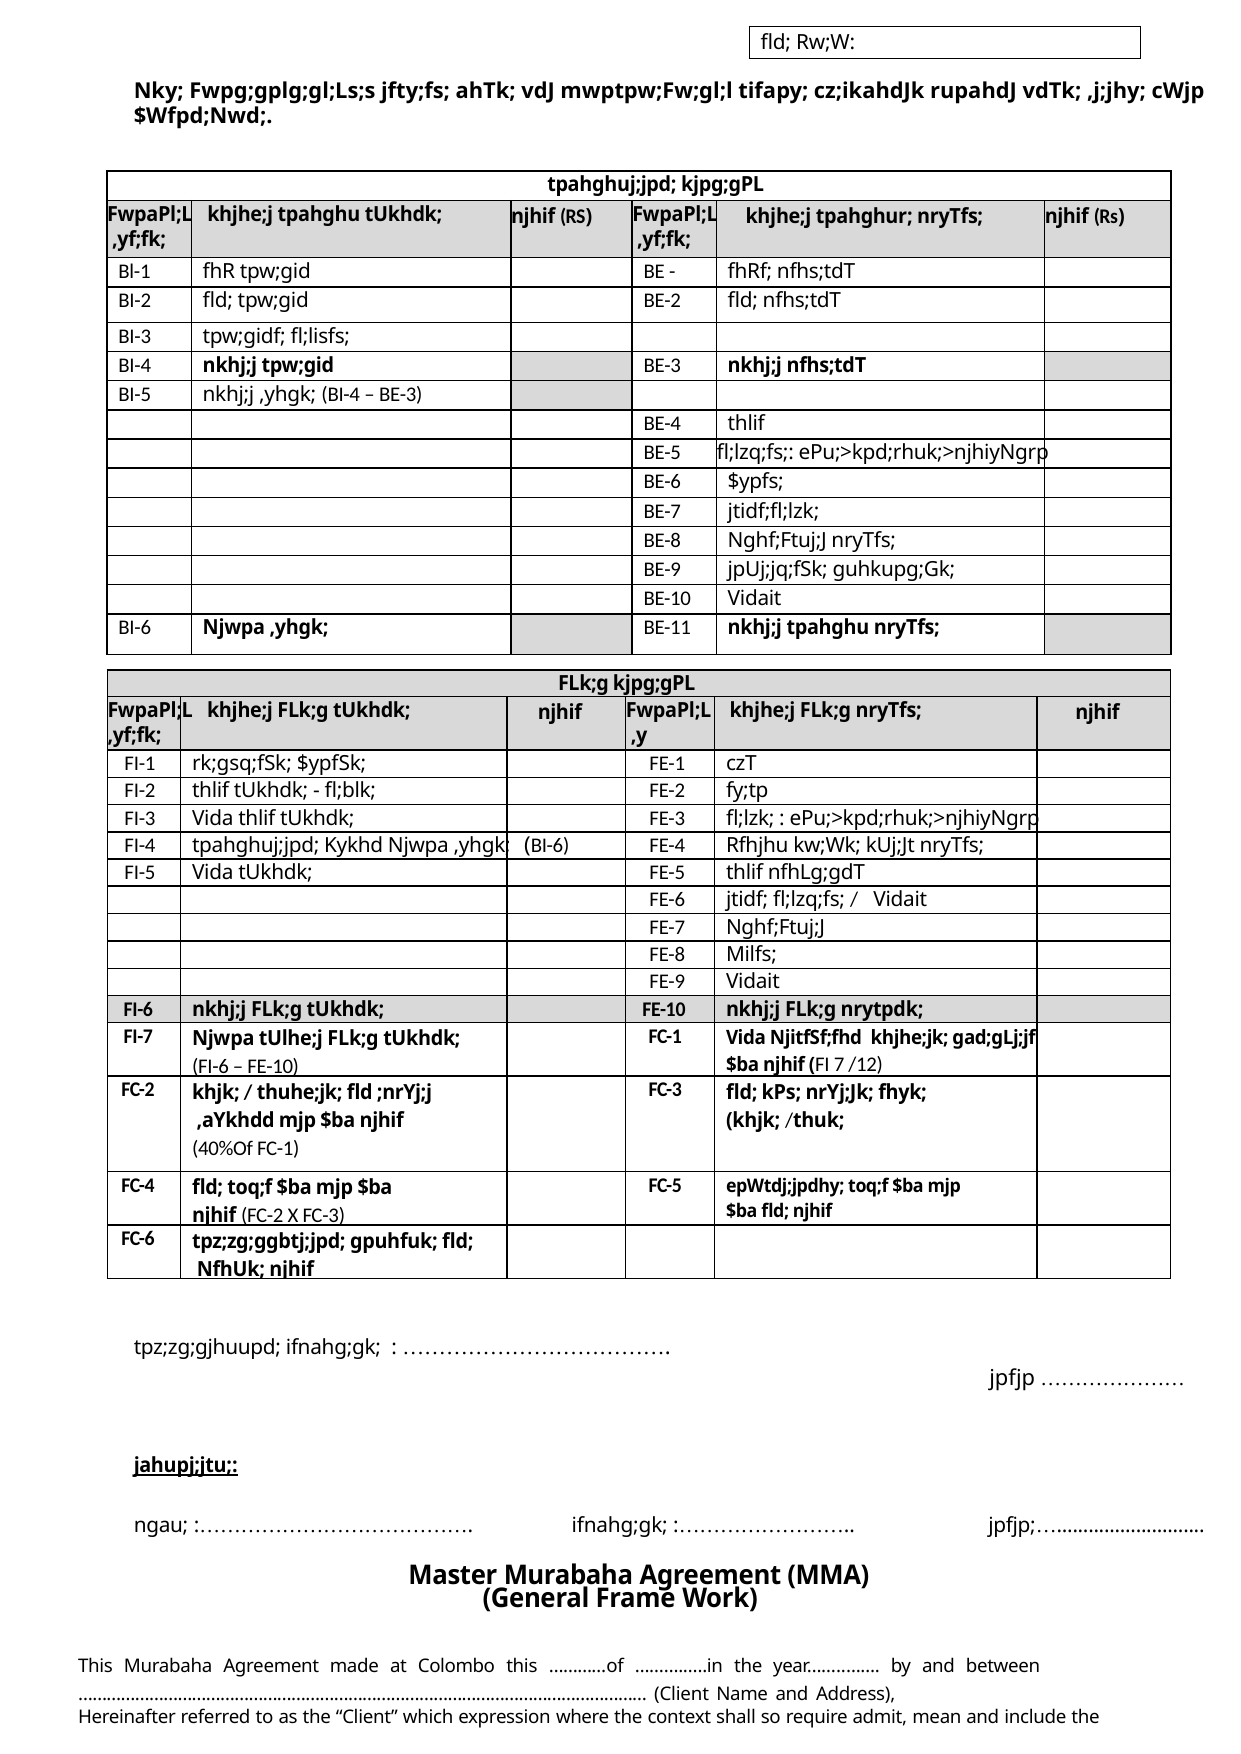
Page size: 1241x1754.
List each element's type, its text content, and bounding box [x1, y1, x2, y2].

table_cell FC-3 [626, 1077, 714, 1171]
table_cell FE-6 [626, 887, 714, 913]
table_cell Nghf;Ftuj;J [715, 914, 1036, 940]
table_cell [512, 381, 631, 409]
table_cell FE-1 [626, 751, 714, 776]
table_cell FI-7 [108, 1023, 180, 1075]
table_cell FI-5 [108, 860, 180, 885]
table_cell Vidait [715, 969, 1036, 994]
text ………………………………………………………………………………………………………… (Client Name and Address), [78, 1682, 1207, 1705]
table_cell [508, 1077, 625, 1171]
table_cell [512, 411, 631, 438]
table_cell nkhj;j tpahghu nryTfs; [717, 615, 1044, 654]
table_cell [108, 969, 180, 994]
table_cell czT [715, 751, 1036, 776]
table_cell [108, 556, 191, 584]
table_cell Vida NjitfSf;fhd khjhe;jk; gad;gLj;jf; $ba njhif (FI 7 /12) [715, 1023, 1036, 1075]
table_cell [508, 860, 625, 885]
table_cell nkhj;j FLk;g tUkhdk; [181, 996, 506, 1022]
table_cell Bl-1 [108, 258, 191, 286]
table_cell [1045, 288, 1170, 322]
table_cell [108, 440, 191, 467]
table_cell fld; tpw;gid [192, 288, 510, 322]
table_cell Vidait [717, 585, 1044, 613]
table_cell rk;gsq;fSk; $ypfSk; [181, 751, 506, 776]
table_cell [512, 615, 631, 654]
table_cell BI-2 [108, 288, 191, 322]
table_cell FwpaPl;L ,y [626, 697, 714, 749]
table_cell njhif [508, 697, 625, 749]
table_cell BE-11 [633, 615, 716, 654]
table_cell [512, 556, 631, 584]
table_cell [192, 498, 510, 526]
table_cell nkhj;j tpw;gid [192, 352, 510, 380]
table_cell [508, 805, 625, 831]
table_cell epWtdj;jpdhy; toq;f $ba mjp $ba fld; njhif [715, 1172, 1036, 1224]
table_cell FI-3 [108, 805, 180, 831]
table_cell [192, 440, 510, 467]
table_cell khjhe;j tpahghu tUkhdk; [192, 201, 510, 257]
table_cell [1045, 556, 1170, 584]
table_cell BE-10 [633, 585, 716, 613]
table_cell fld; nfhs;tdT [717, 288, 1044, 322]
table_cell FE-5 [626, 860, 714, 885]
table_cell njhif (Rs) [1045, 201, 1170, 257]
text Nky; Fwpg;gplg;gl;Ls;s jfty;fs; ahTk; vdJ mwptpw;Fw;gl;l tifapy; cz;ikahdJk rupahdJ vdTk; ,j;jhy; cWjp $Wfpd;Nwd;. [133, 78, 1207, 128]
table_cell [1045, 323, 1170, 351]
table_cell BE-4 [633, 411, 716, 438]
table_cell [1038, 1172, 1170, 1224]
table_cell Njwpa tUlhe;j FLk;g tUkhdk; (FI-6 – FE-10) [181, 1023, 506, 1075]
table_cell [717, 323, 1044, 351]
table_cell FI-1 [108, 751, 180, 776]
table_cell [1038, 778, 1170, 803]
table_cell fl;lzk; : ePu;>kpd;rhuk;>njhiyNgrp [715, 805, 1036, 831]
table_cell FE-2 [626, 778, 714, 803]
table_cell BE - [633, 258, 716, 286]
table_cell [108, 411, 191, 438]
table_cell [181, 914, 506, 940]
table_cell FwpaPl;L ,yf;fk; [108, 201, 191, 257]
table_cell khjhe;j FLk;g tUkhdk; [181, 697, 506, 749]
table_header fld; Rw;W: [750, 27, 1140, 58]
table_cell FI-6 [108, 996, 180, 1022]
table_cell FC-2 [108, 1077, 180, 1171]
table_cell [1038, 805, 1170, 831]
table_cell [1038, 969, 1170, 994]
table_cell [1045, 258, 1170, 286]
table_cell [1045, 352, 1170, 380]
table_cell [108, 498, 191, 526]
table_cell Njwpa ,yhgk; [192, 615, 510, 654]
table_cell fhRf; nfhs;tdT [717, 258, 1044, 286]
table_cell [633, 381, 716, 409]
table_cell [1038, 1077, 1170, 1171]
table_cell jtidf;fl;lzk; thlif fl;lzk; [717, 498, 1044, 526]
table_cell [108, 914, 180, 940]
table_cell njhif (RS) [512, 201, 631, 257]
text jahupj;jtu;: [133, 1448, 1207, 1479]
table_cell [1038, 751, 1170, 776]
table_cell [512, 352, 631, 380]
table_cell njhif [1038, 697, 1170, 749]
table_cell [192, 469, 510, 497]
table_cell nkhj;j FLk;g nrytpdk; [715, 996, 1036, 1022]
table_cell [192, 411, 510, 438]
table_cell FC-4 [108, 1172, 180, 1224]
text ngau; :…………………………………. ifnahg;gk; :…………………….. jpfjp;…............................ [133, 1510, 1207, 1538]
table_cell FwpaPl;L ,yf;fk; [108, 697, 180, 749]
table_cell Milfs; [715, 942, 1036, 967]
text tpz;zg;gjhuupd; ifnahg;gk; : ………………………………. jpfjp ………………… [133, 1329, 1207, 1392]
table_cell nkhj;j ,yhgk; (BI-4 – BE-3) [192, 381, 510, 409]
table_cell [508, 1023, 625, 1075]
table_cell [181, 887, 506, 913]
table_cell [508, 778, 625, 803]
text (General Frame Work) [78, 1590, 1207, 1612]
table_cell [181, 942, 506, 967]
table_cell [192, 527, 510, 555]
table_cell [717, 381, 1044, 409]
table_cell [508, 1226, 625, 1278]
table_cell BE-8 [633, 527, 716, 555]
table_cell [512, 258, 631, 286]
table_cell [181, 969, 506, 994]
table_cell Nghf;Ftuj;J nryTfs; [717, 527, 1044, 555]
table_cell FI-2 [108, 778, 180, 803]
table_cell FI-4 [108, 833, 180, 858]
table_cell [715, 1226, 1036, 1278]
table_cell khjk; / thuhe;jk; fld ;nrYj;j ,aYkhdd mjp $ba njhif (40%Of FC-1) [181, 1077, 506, 1171]
table_cell jtidf; fl;lzq;fs; / Vidait [715, 887, 1036, 913]
table_cell [1038, 833, 1170, 858]
table_cell [512, 288, 631, 322]
table_cell [633, 323, 716, 351]
table_cell [108, 527, 191, 555]
table_cell [1038, 887, 1170, 913]
table_cell FE-3 [626, 805, 714, 831]
text Hereinafter referred to as the “Client” which expression where the context shall so require admit, mean and include the [78, 1705, 1207, 1728]
table_cell nkhj;j nfhs;tdT [717, 352, 1044, 380]
table_cell [1045, 411, 1170, 438]
table_cell Rfhjhu kw;Wk; kUj;Jt nryTfs; [715, 833, 1036, 858]
table_cell [512, 323, 631, 351]
table_cell FE-9 [626, 969, 714, 994]
table_cell Vida thlif tUkhdk; [181, 805, 506, 831]
table_cell $ypfs; [717, 469, 1044, 497]
table_header FLk;g kjpg;gPL [108, 671, 1170, 696]
table_cell fhR tpw;gid [192, 258, 510, 286]
table_cell thlif [717, 411, 1044, 438]
table_cell [512, 585, 631, 613]
table_cell [1045, 498, 1170, 526]
table_cell fld; toq;f $ba mjp $ba njhif (FC-2 X FC-3) [181, 1172, 506, 1224]
table_cell [1038, 860, 1170, 885]
table_cell khjhe;j FLk;g nryTfs; [715, 697, 1036, 749]
table_header tpahghuj;jpd; kjpg;gPL [108, 172, 1170, 200]
table_cell thlif nfhLg;gdT [715, 860, 1036, 885]
table_cell [512, 527, 631, 555]
table_cell [1045, 527, 1170, 555]
table_cell tpahghuj;jpd; Kykhd Njwpa ,yhgk; [181, 833, 506, 858]
table_cell FE-4 [626, 833, 714, 858]
table_cell [1038, 914, 1170, 940]
table_cell [508, 996, 625, 1022]
table_cell [192, 585, 510, 613]
table_cell [1045, 615, 1170, 654]
table_cell tpw;gidf; fl;lisfs; [192, 323, 510, 351]
table_cell BE-9 [633, 556, 716, 584]
table_cell BE-5 [633, 440, 716, 467]
table_cell BE-6 [633, 469, 716, 497]
table_cell [1038, 996, 1170, 1022]
table_cell [508, 887, 625, 913]
table_cell [108, 469, 191, 497]
table_cell tpz;zg;ggbtj;jpd; gpuhfuk; fld; NfhUk; njhif [181, 1226, 506, 1278]
table_cell [1038, 942, 1170, 967]
table_cell [1038, 1226, 1170, 1278]
text Master Murabaha Agreement (MMA) [71, 1565, 1207, 1590]
table_cell FwpaPl;L ,yf;fk; [633, 201, 716, 257]
table_cell Vida tUkhdk; [181, 860, 506, 885]
table_cell [626, 1226, 714, 1278]
table_cell [508, 969, 625, 994]
table_cell FC-5 [626, 1172, 714, 1224]
table_cell BI-5 [108, 381, 191, 409]
table_cell BE-3 [633, 352, 716, 380]
table_cell [192, 556, 510, 584]
table_cell [1045, 469, 1170, 497]
table_cell fy;tp [715, 778, 1036, 803]
table_cell BE-7 [633, 498, 716, 526]
table_cell FC-6 [108, 1226, 180, 1278]
table_cell FE-8 [626, 942, 714, 967]
table_cell [512, 498, 631, 526]
table_cell [508, 1172, 625, 1224]
table_cell [1045, 440, 1170, 467]
table_cell [1045, 381, 1170, 409]
table_cell [512, 440, 631, 467]
table_cell [108, 887, 180, 913]
table_cell [508, 914, 625, 940]
table_cell fld; kPs; nrYj;Jk; fhyk; (khjk; /thuk; [715, 1077, 1036, 1171]
table_cell FC-1 [626, 1023, 714, 1075]
table_cell BI-3 [108, 323, 191, 351]
table_cell FE-10 [626, 996, 714, 1022]
text This Murabaha Agreement made at Colombo this …………of ……….…..in the year……..……. by and between [78, 1635, 1207, 1682]
table_cell thlif tUkhdk; - fl;blk; [181, 778, 506, 803]
table_cell [508, 751, 625, 776]
table_cell [108, 585, 191, 613]
table_cell [512, 469, 631, 497]
table_cell BI-4 [108, 352, 191, 380]
table_cell BI-6 [108, 615, 191, 654]
table_cell [1045, 585, 1170, 613]
table_cell FE-7 [626, 914, 714, 940]
table_cell (BI-6) [508, 833, 625, 858]
table_cell jpUj;jq;fSk; guhkupg;Gk; [717, 556, 1044, 584]
table_cell [1038, 1023, 1170, 1075]
table_cell BE-2 [633, 288, 716, 322]
table_cell khjhe;j tpahghur; nryTfs; [717, 201, 1044, 257]
table_cell [508, 942, 625, 967]
table_cell [108, 942, 180, 967]
table_cell fl;lzq;fs;: ePu;>kpd;rhuk;>njhiyNgrp [717, 440, 1044, 467]
